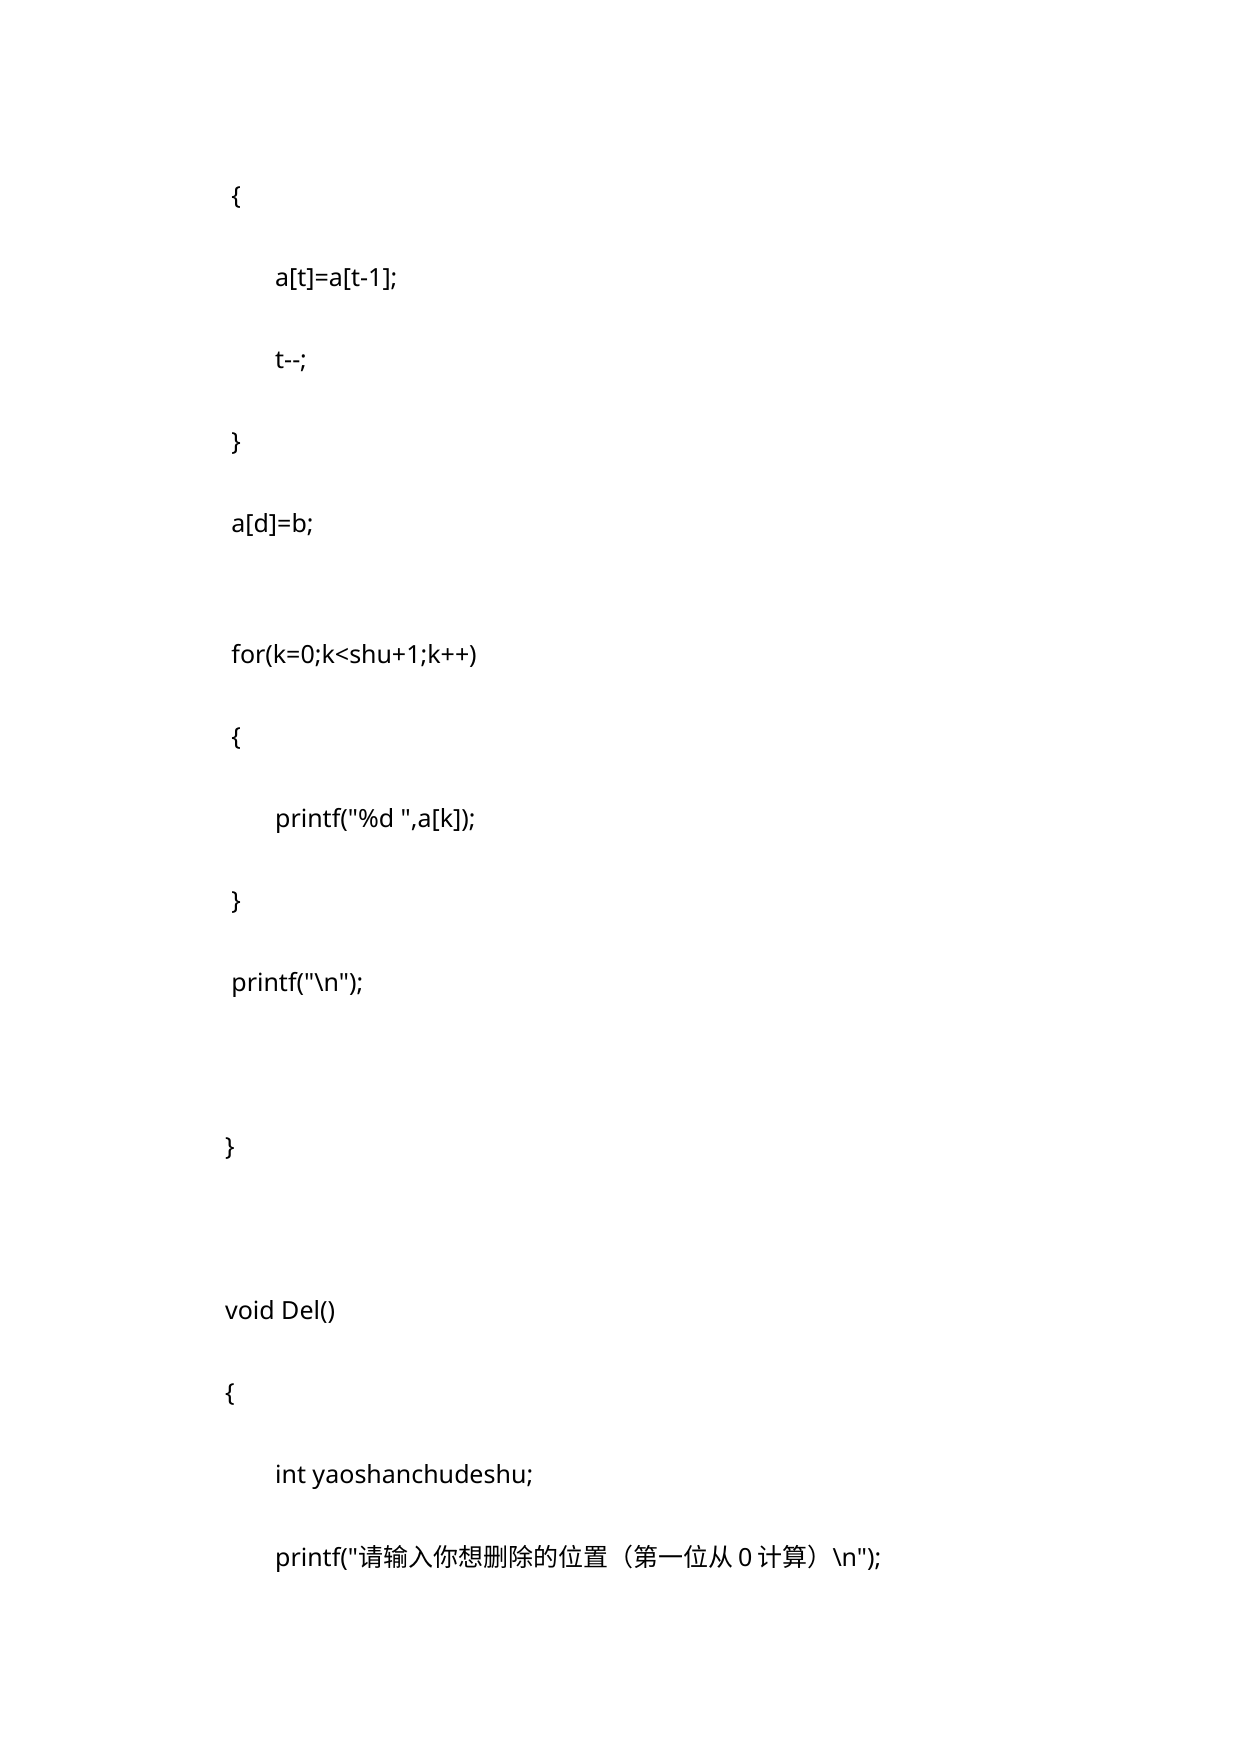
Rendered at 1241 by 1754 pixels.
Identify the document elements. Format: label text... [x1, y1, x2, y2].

text } [225, 408, 1053, 473]
text } [225, 867, 1053, 932]
text for(k=0;k<shu+1;k++) [225, 621, 1053, 686]
text a[d]=b; [225, 490, 1053, 555]
text a[t]=a[t-1]; [225, 244, 1053, 309]
text { [225, 162, 1053, 227]
text void Del() [225, 1277, 1053, 1342]
text int yaoshanchudeshu; [225, 1441, 1053, 1506]
text printf("\n"); [225, 949, 1053, 1014]
text { [225, 703, 1053, 768]
text { [225, 1359, 1053, 1424]
text t--; [225, 326, 1053, 391]
text printf("请输入你想删除的位置（第一位从0计算）\n"); [225, 1523, 1053, 1588]
text printf("%d ",a[k]); [225, 785, 1053, 850]
text } [225, 1113, 1053, 1178]
